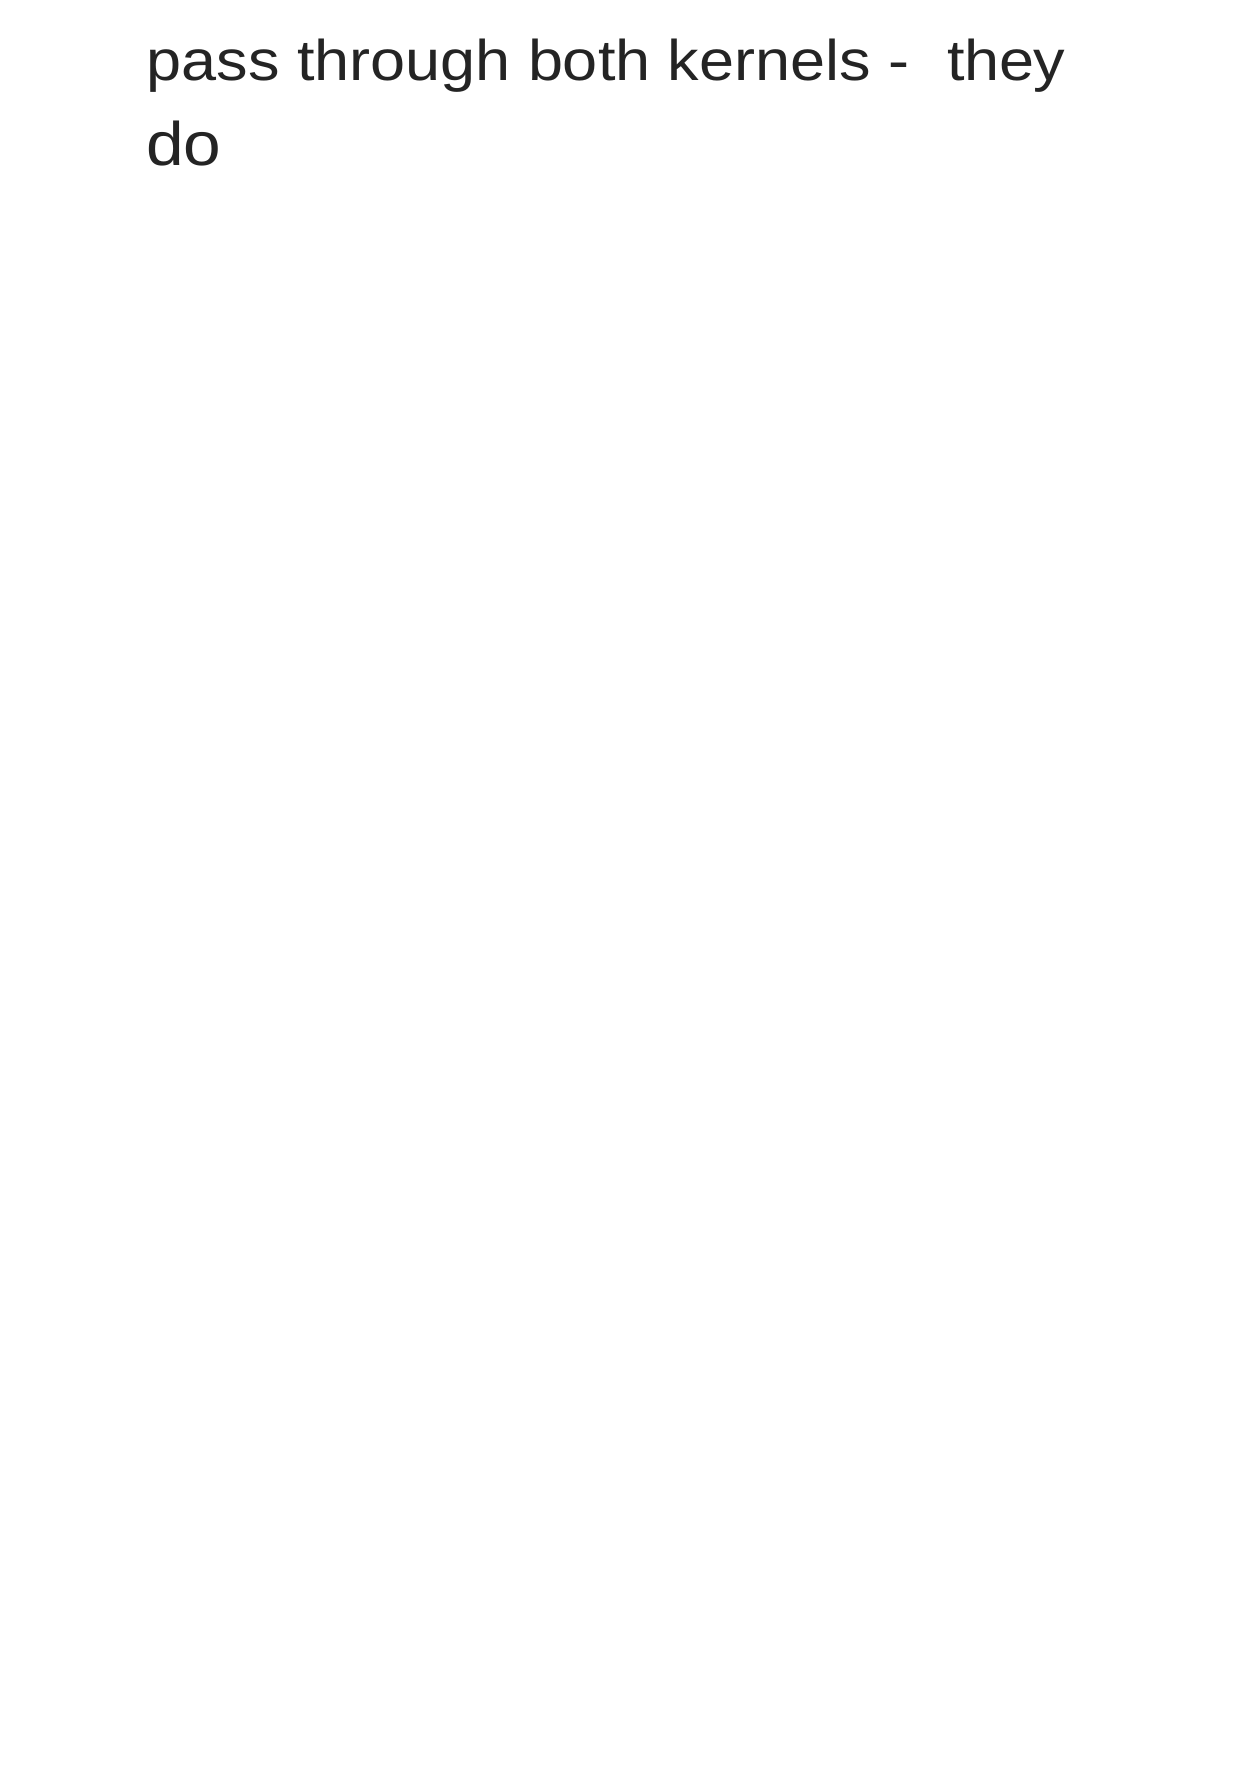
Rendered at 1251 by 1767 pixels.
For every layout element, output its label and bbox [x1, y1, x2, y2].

list [78, 27, 1154, 178]
